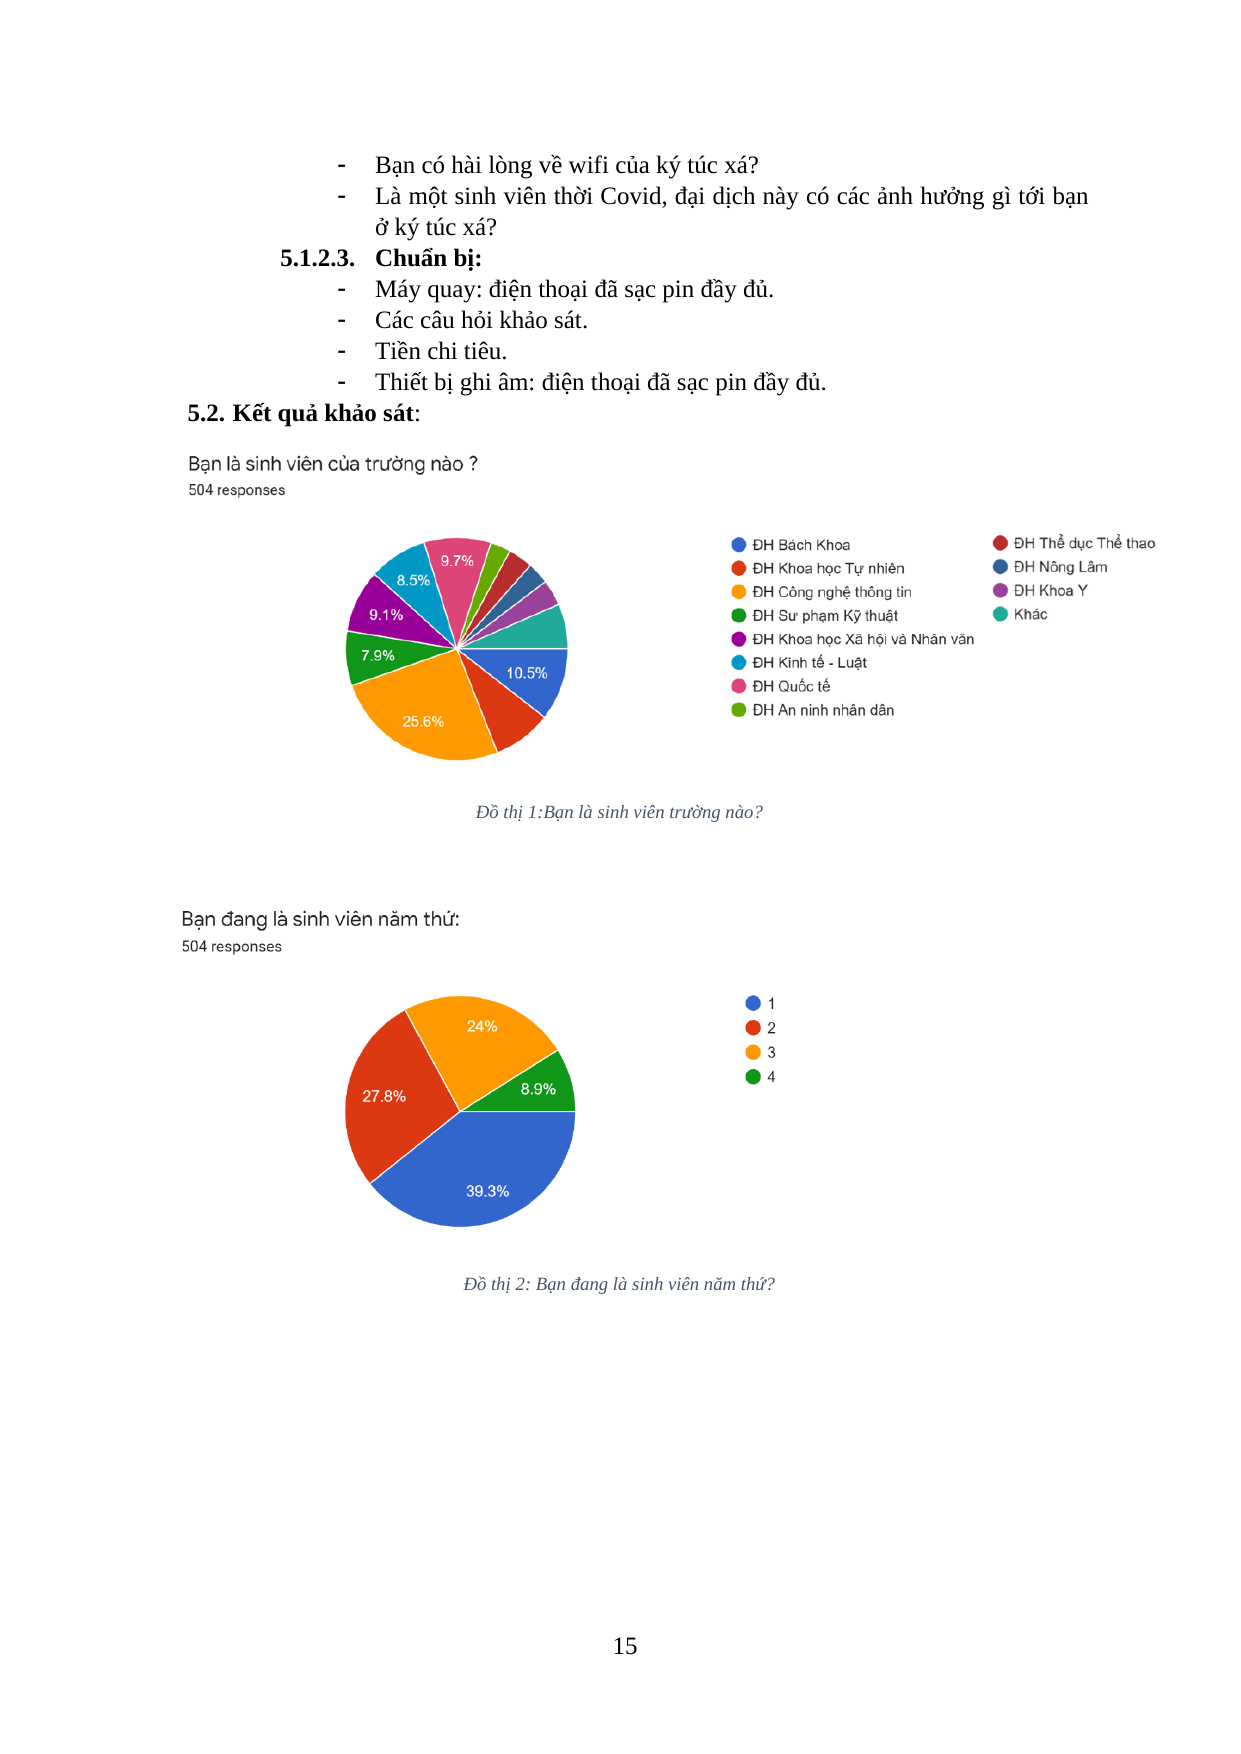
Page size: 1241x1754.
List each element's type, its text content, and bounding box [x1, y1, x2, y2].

list Kết quả khảo sát: [187, 398, 1090, 427]
text Đồ thị 2: Bạn đang là sinh viên năm thứ? [150, 1273, 1090, 1294]
list Là một sinh viên thời Covid, đại dịch này có các ảnh hưởng gì tới bạn ở ký túc xá? [337, 181, 1090, 241]
list Thiết bị ghi âm: điện thoại đã sạc pin đầy đủ. [337, 367, 1090, 396]
picture [187, 429, 1169, 798]
list Các câu hỏi khảo sát. [337, 305, 1090, 334]
list Bạn có hài lòng về wifi của ký túc xá? [337, 150, 1090, 179]
text Đồ thị 1:Bạn là sinh viên trường nào? [150, 801, 1090, 823]
picture [150, 874, 1091, 1271]
list Máy quay: điện thoại đã sạc pin đầy đủ. [337, 274, 1090, 303]
list Tiền chi tiêu. [337, 336, 1090, 365]
list Chuẩn bị: [280, 243, 1090, 272]
